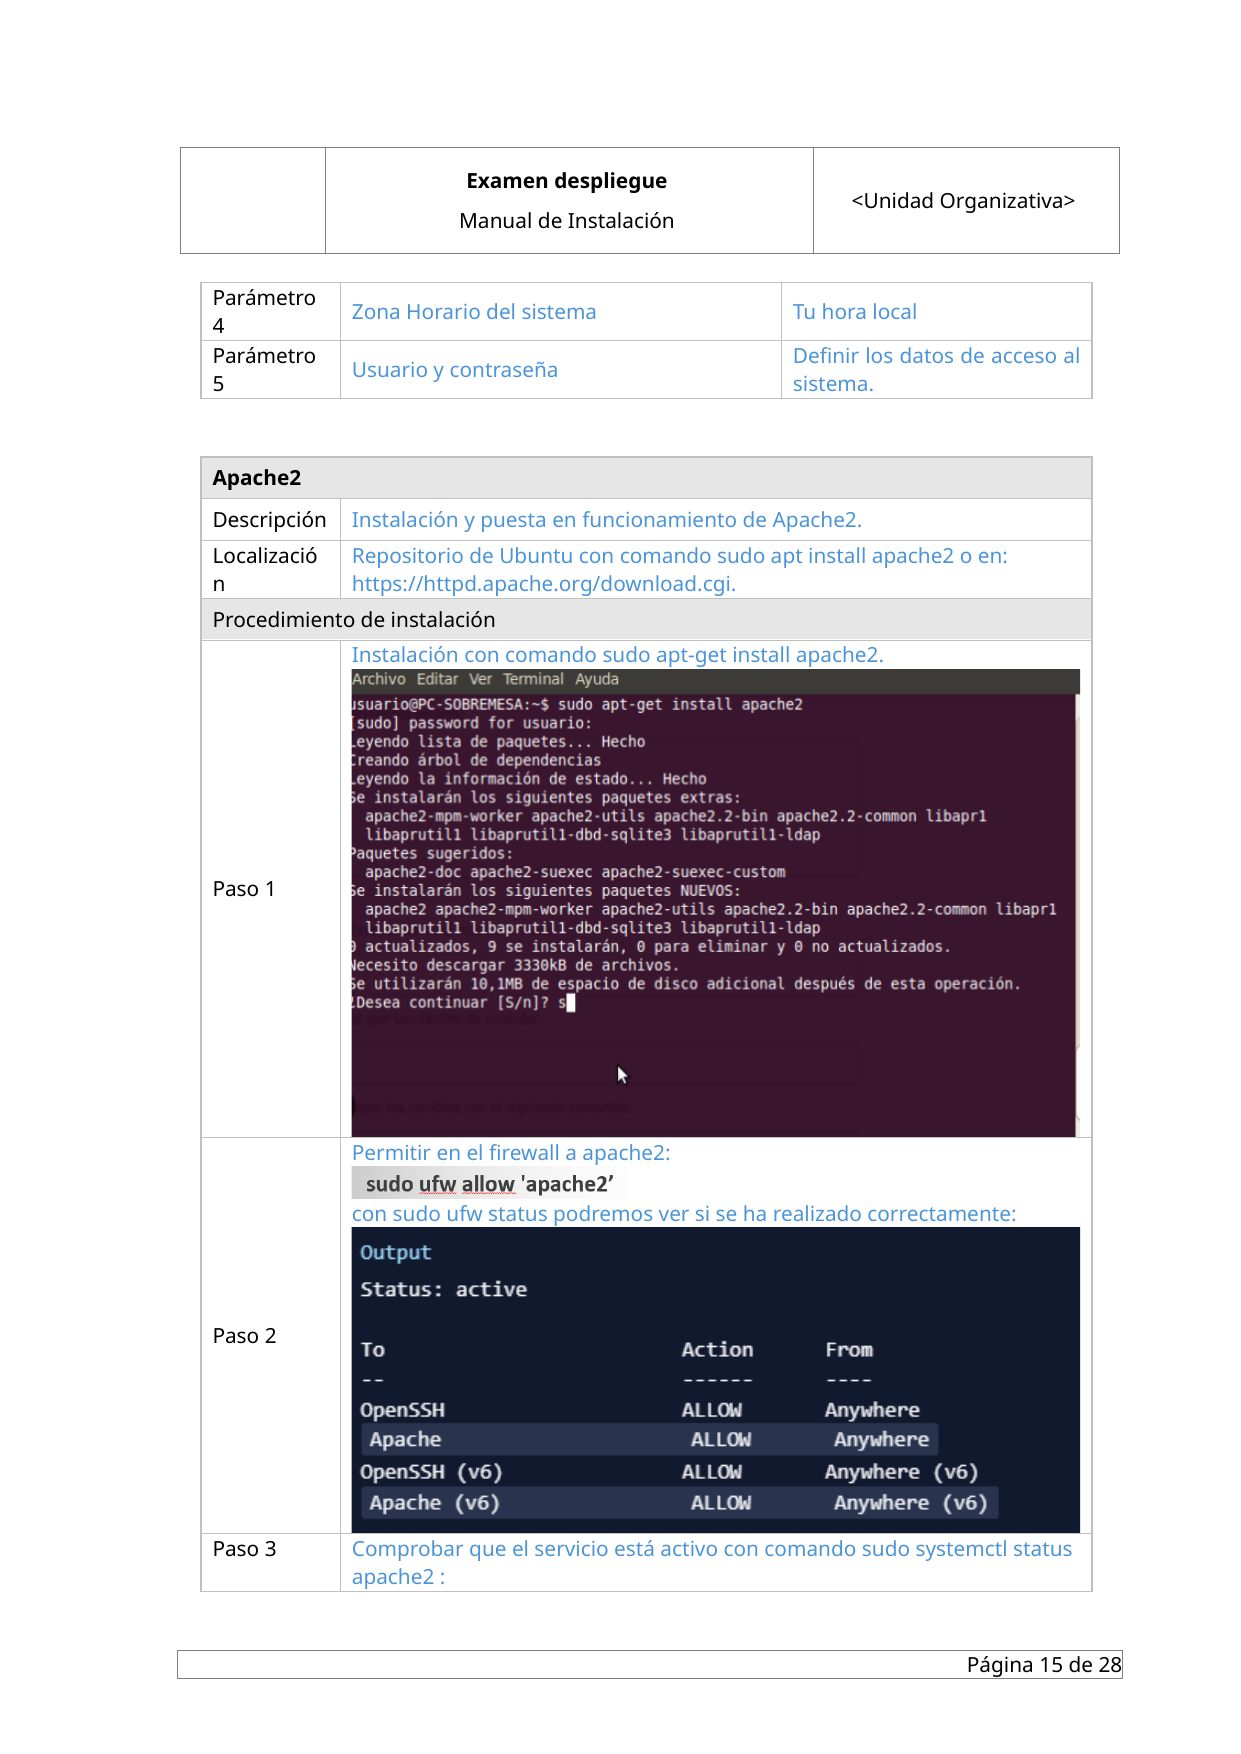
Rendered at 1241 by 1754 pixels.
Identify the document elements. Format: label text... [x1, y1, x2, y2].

picture [351, 669, 1081, 1137]
picture [351, 1166, 628, 1199]
table_header Apache2 [202, 458, 1091, 498]
picture [351, 1227, 1081, 1533]
table_cell Instalación con comando sudo apt-get install apache2. [341, 641, 1091, 1137]
table_cell Comprobar que el servicio está activo con comando sudo systemctl status apache2 : [341, 1534, 1091, 1591]
table_cell Definir los datos de acceso al sistema. [782, 341, 1091, 398]
table_cell Zona Horario del sistema [341, 283, 781, 340]
table_cell Parámetro 5 [202, 341, 340, 398]
table_cell Tu hora local [782, 283, 1091, 340]
table_cell Descripción [202, 499, 340, 540]
table_cell Permitir en el firewall a apache2: con sudo ufw status podremos ver si se ha realizado correctamente: [341, 1138, 1091, 1533]
table_cell Instalación y puesta en funcionamiento de Apache2. [341, 499, 1091, 540]
table_cell Procedimiento de instalación [202, 599, 1091, 639]
table_cell Repositorio de Ubuntu con comando sudo apt install apache2 o en: https://httpd.apache.org/download.cgi. [341, 541, 1091, 598]
table_cell Parámetro 4 [202, 283, 340, 340]
table_cell Paso 3 [202, 1534, 340, 1591]
table_cell Paso 2 [202, 1138, 340, 1533]
table_cell Usuario y contraseña [341, 341, 781, 398]
table_cell Localización [202, 541, 340, 598]
table_cell Paso 1 [202, 641, 340, 1137]
